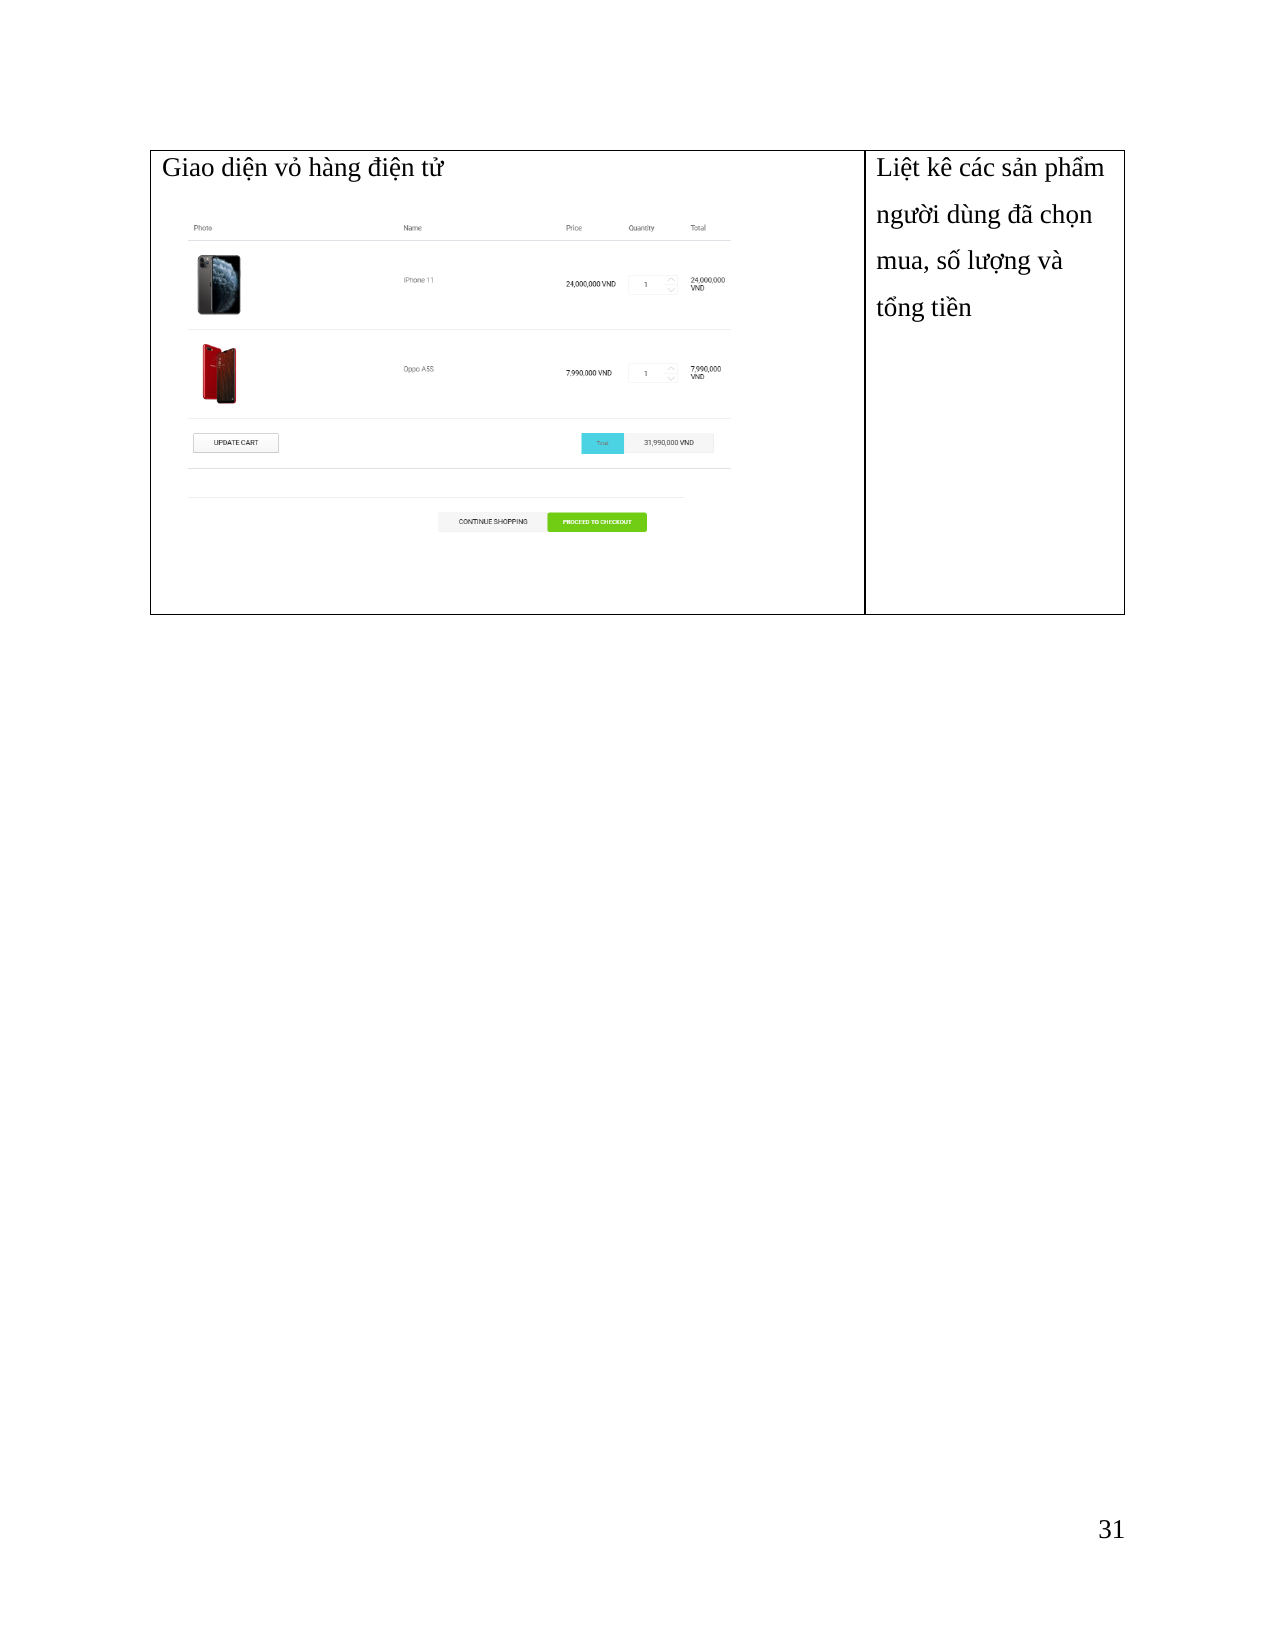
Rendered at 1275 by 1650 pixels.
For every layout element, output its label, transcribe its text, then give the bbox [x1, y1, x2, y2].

picture [162, 198, 743, 537]
table_cell Liệt kê các sản phẩm người dùng đã chọn mua, số lượng và tổng tiền [866, 151, 1124, 614]
table_cell Giao diện vỏ hàng điện tử [151, 151, 864, 614]
